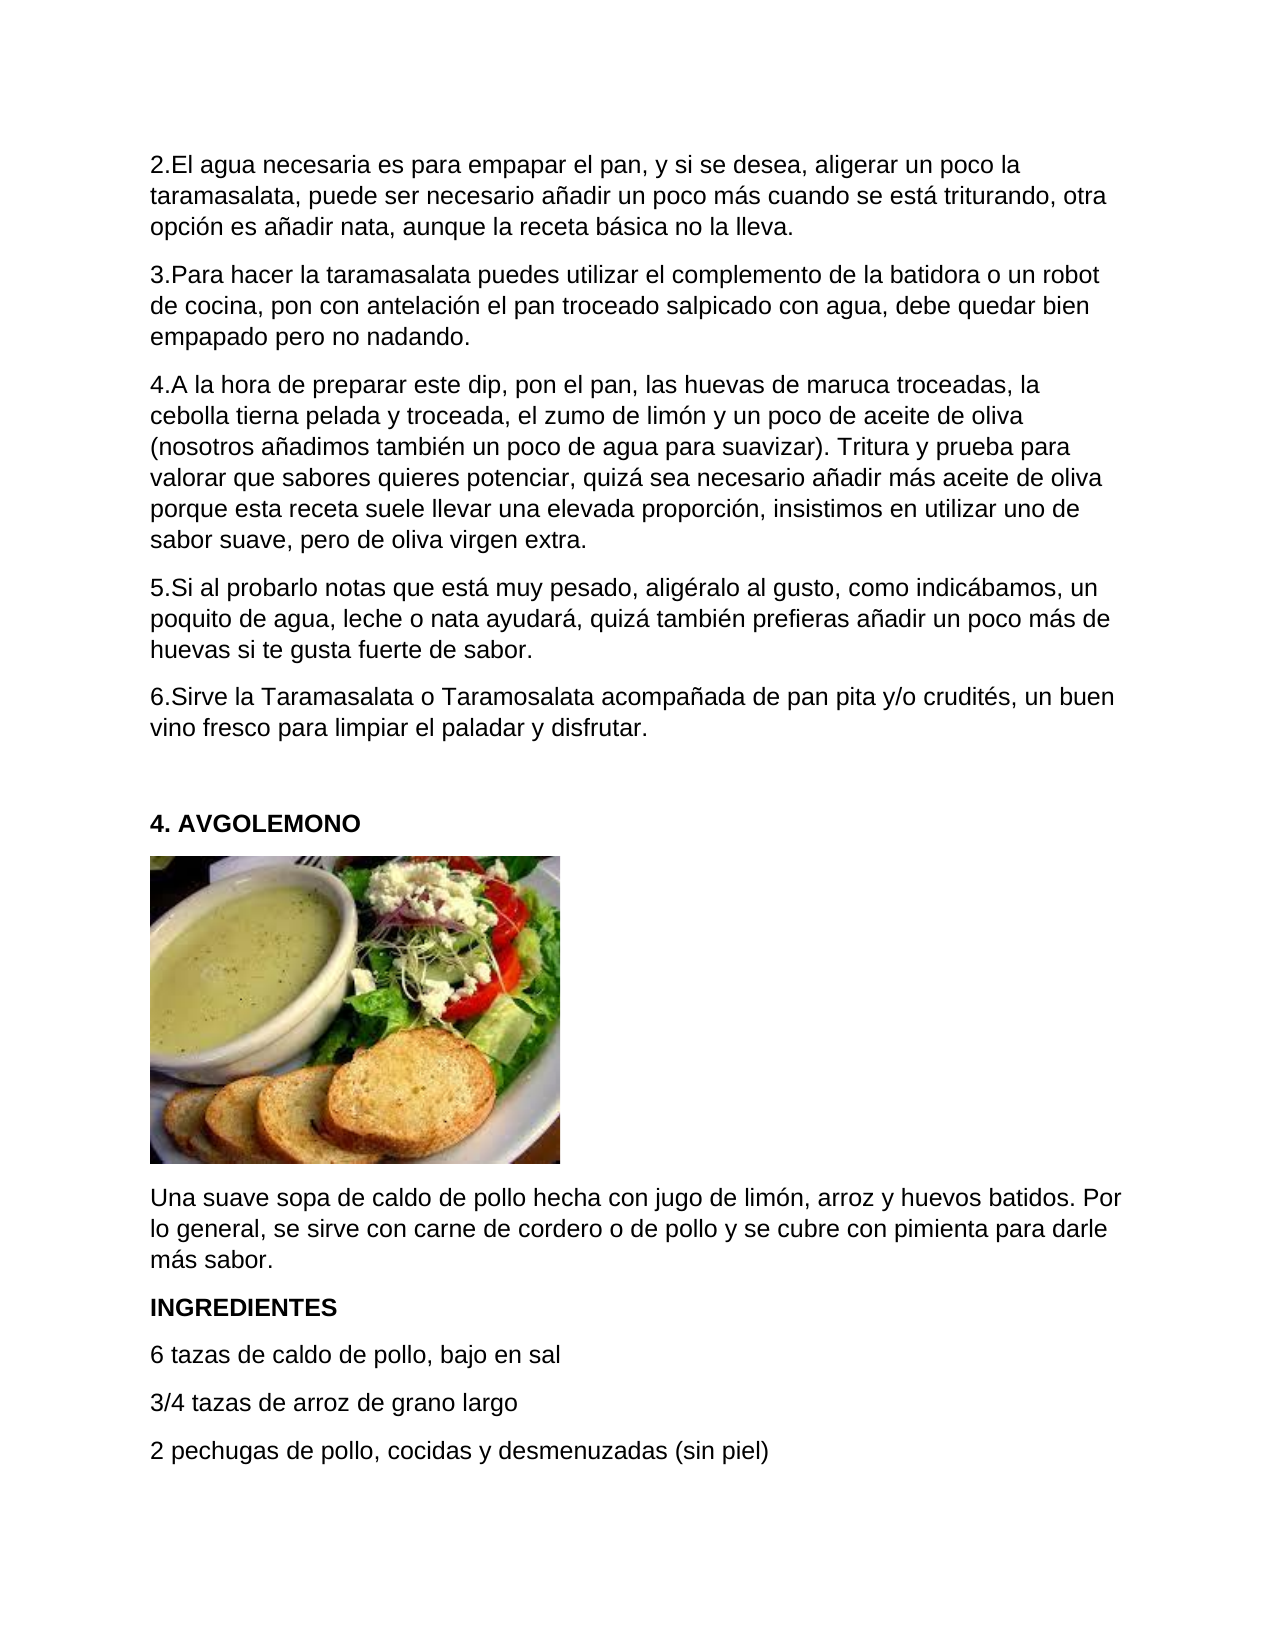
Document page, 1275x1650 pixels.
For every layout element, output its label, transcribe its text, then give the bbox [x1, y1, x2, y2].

text 4.A la hora de preparar este dip, pon el pan, las huevas de maruca troceadas, la cebolla tierna pelada y troceada, el zumo de limón y un poco de aceite de oliva (nosotros añadimos también un poco de agua para suavizar). Tritura y prueba para valorar que sabores quieres potenciar, quizá sea necesario añadir más aceite de oliva porque esta receta suele llevar una elevada proporción, insistimos en utilizar uno de sabor suave, pero de oliva virgen extra. [150, 369, 1125, 553]
text 3.Para hacer la taramasalata puedes utilizar el complemento de la batidora o un robot de cocina, pon con antelación el pan troceado salpicado con agua, debe quedar bien empapado pero no nadando. [150, 260, 1125, 351]
text 6 tazas de caldo de pollo, bajo en sal [150, 1340, 1125, 1369]
text 6.Sirve la Taramasalata o Taramosalata acompañada de pan pita y/o crudités, un buen vino fresco para limpiar el paladar y disfrutar. [150, 682, 1125, 742]
text Una suave sopa de caldo de pollo hecha con jugo de limón, arroz y huevos batidos. Por lo general, se sirve con carne de cordero o de pollo y se cubre con pimienta para darle más sabor. [150, 1183, 1125, 1274]
picture [150, 856, 561, 1164]
text 2.El agua necesaria es para empapar el pan, y si se desea, aligerar un poco la taramasalata, puede ser necesario añadir un poco más cuando se está triturando, otra opción es añadir nata, aunque la receta básica no la lleva. [150, 150, 1125, 241]
text 4. AVGOLEMONO [150, 809, 1125, 837]
text 5.Si al probarlo notas que está muy pesado, aligéralo al gusto, como indicábamos, un poquito de agua, leche o nata ayudará, quizá también prefieras añadir un poco más de huevas si te gusta fuerte de sabor. [150, 572, 1125, 663]
text 2 pechugas de pollo, cocidas y desmenuzadas (sin piel) [150, 1436, 1125, 1464]
text 3/4 tazas de arroz de grano largo [150, 1388, 1125, 1417]
text INGREDIENTES [150, 1293, 1125, 1321]
